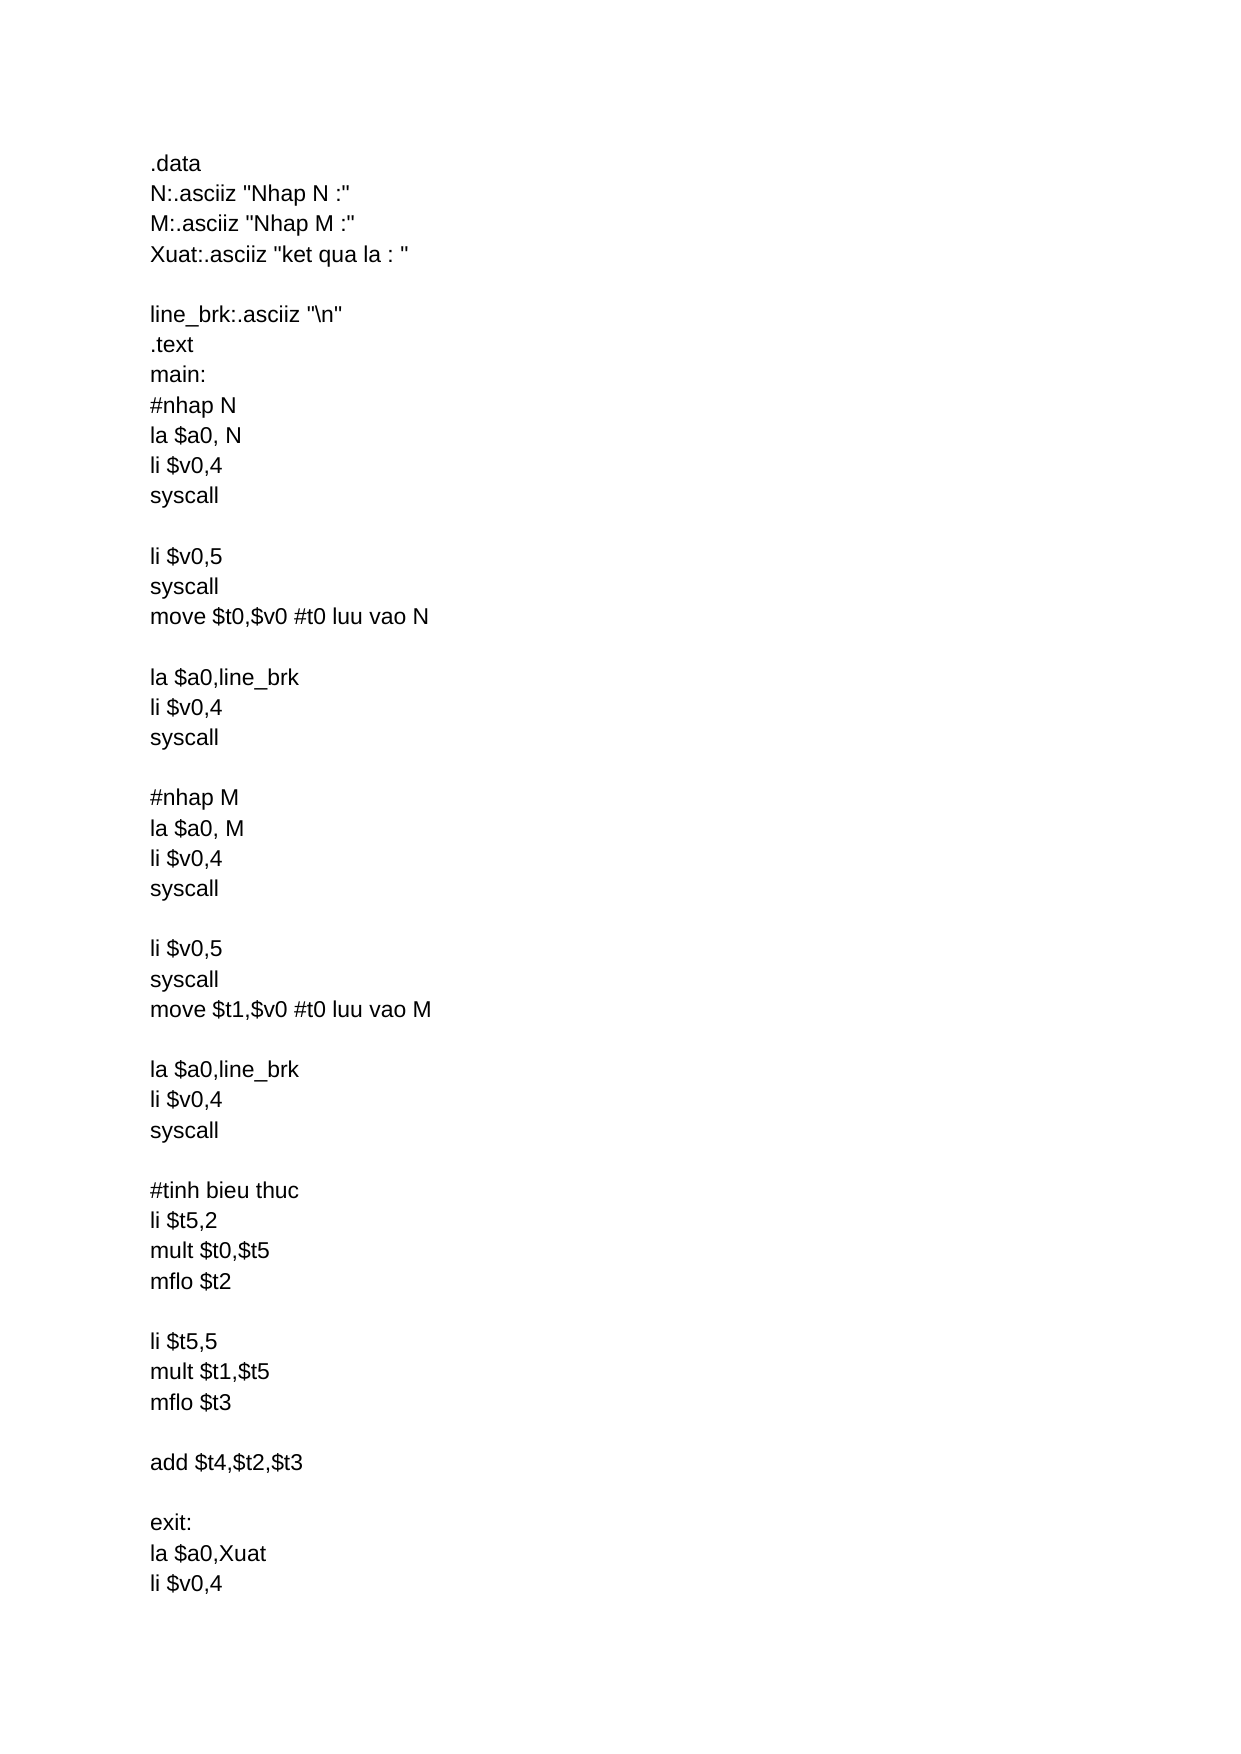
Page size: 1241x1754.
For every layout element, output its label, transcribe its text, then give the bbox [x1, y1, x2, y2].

text mflo $t3 [150, 1388, 1090, 1415]
text main: [150, 361, 1090, 388]
text mflo $t2 [150, 1268, 1090, 1294]
text M:.asciiz "Nhap M :" [150, 210, 1090, 237]
text add $t4,$t2,$t3 [150, 1449, 1090, 1475]
text syscall [150, 1117, 1090, 1143]
text #nhap N [150, 392, 1090, 418]
text N:.asciiz "Nhap N :" [150, 180, 1090, 207]
text syscall [150, 482, 1090, 509]
text li $t5,5 [150, 1328, 1090, 1354]
text mult $t1,$t5 [150, 1358, 1090, 1385]
text li $v0,5 [150, 543, 1090, 569]
text #nhap M [150, 784, 1090, 811]
text la $a0, N [150, 422, 1090, 448]
text li $v0,4 [150, 452, 1090, 478]
text la $a0, M [150, 814, 1090, 841]
text Xuat:.asciiz "ket qua la : " [150, 241, 1090, 267]
text li $v0,4 [150, 1086, 1090, 1113]
text syscall [150, 573, 1090, 599]
text li $v0,4 [150, 845, 1090, 871]
text syscall [150, 966, 1090, 992]
text li $v0,5 [150, 935, 1090, 962]
text li $v0,4 [150, 1570, 1090, 1596]
text la $a0,line_brk [150, 1056, 1090, 1083]
text li $t5,2 [150, 1207, 1090, 1234]
text #tinh bieu thuc [150, 1177, 1090, 1203]
text move $t0,$v0 #t0 luu vao N [150, 603, 1090, 629]
text li $v0,4 [150, 694, 1090, 720]
text la $a0,line_brk [150, 663, 1090, 690]
text syscall [150, 875, 1090, 901]
text .text [150, 331, 1090, 358]
text la $a0,Xuat [150, 1539, 1090, 1566]
text move $t1,$v0 #t0 luu vao M [150, 996, 1090, 1022]
text line_brk:.asciiz "\n" [150, 301, 1090, 327]
text exit: [150, 1509, 1090, 1536]
text syscall [150, 724, 1090, 750]
text .data [150, 150, 1090, 176]
text mult $t0,$t5 [150, 1237, 1090, 1264]
